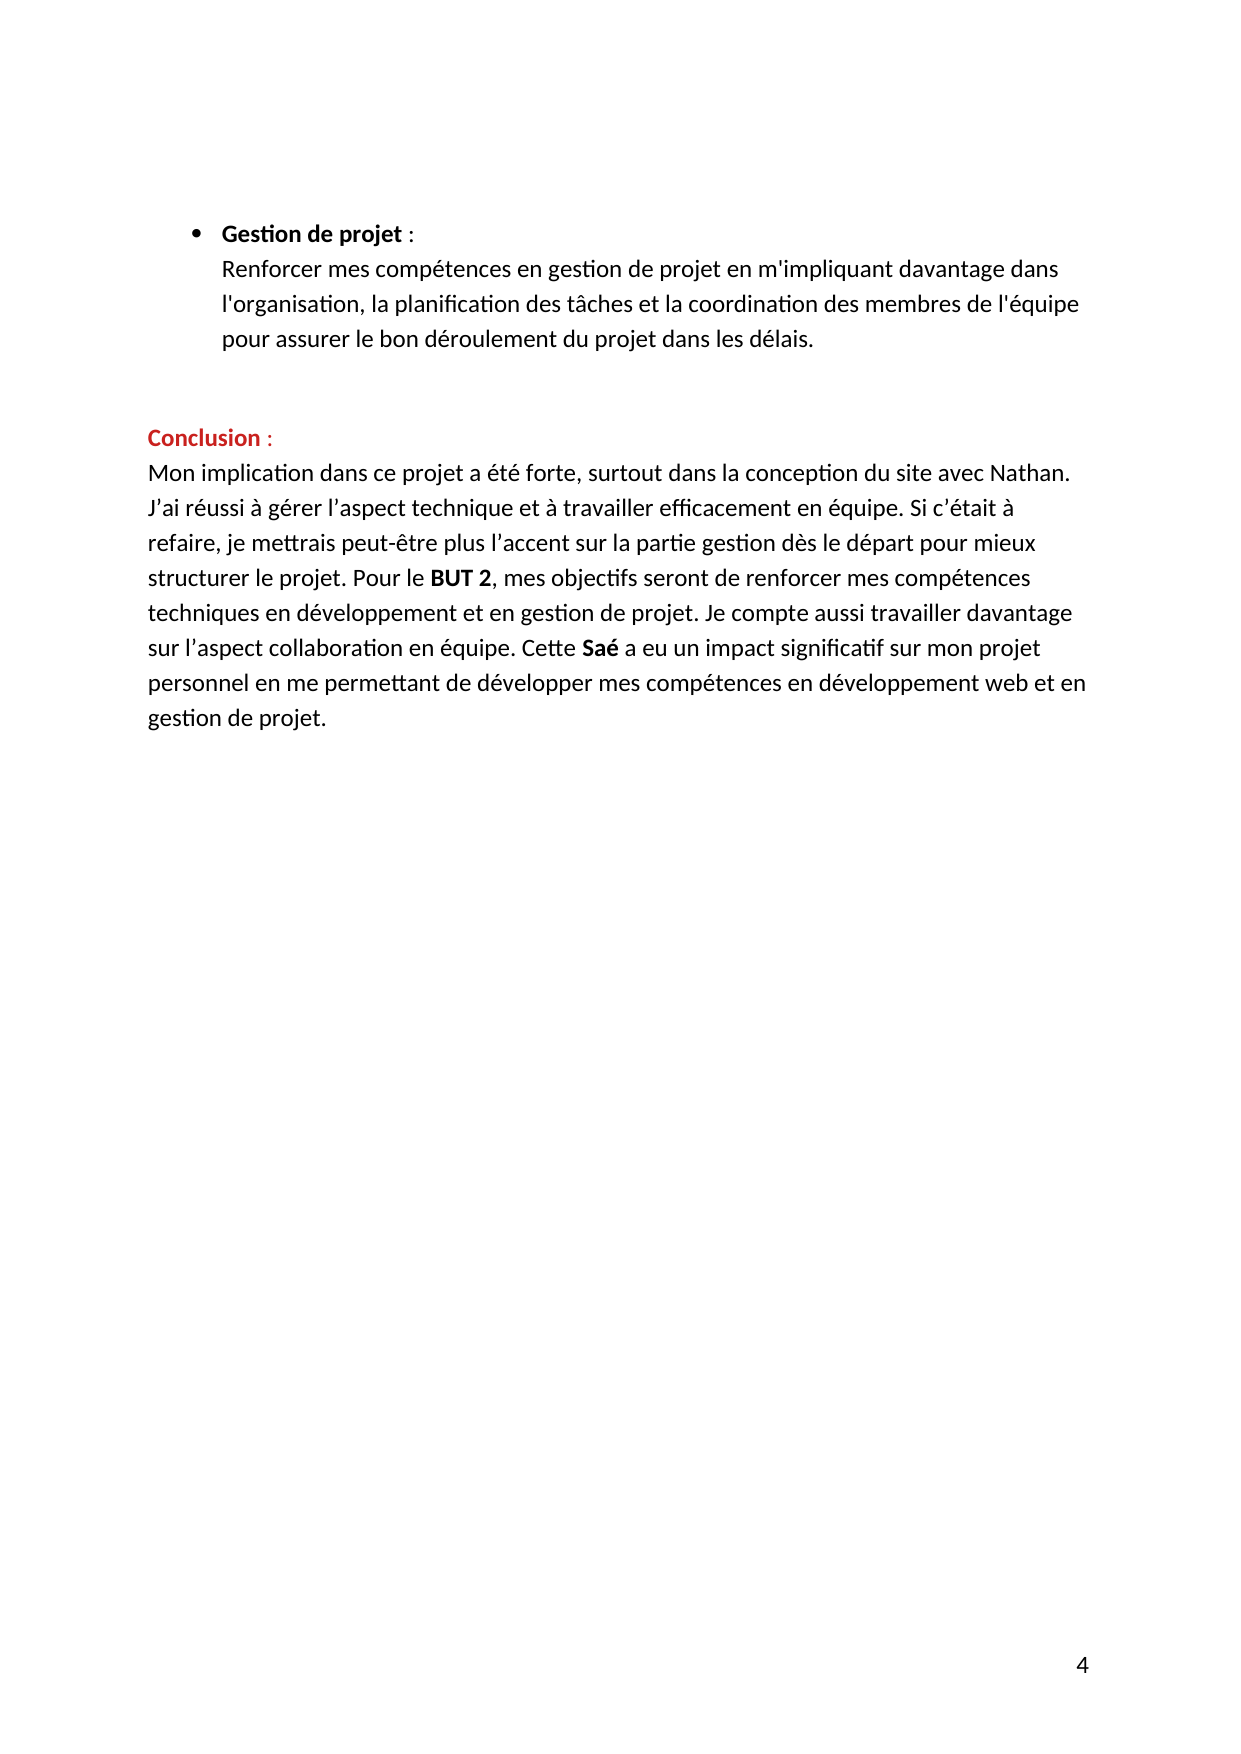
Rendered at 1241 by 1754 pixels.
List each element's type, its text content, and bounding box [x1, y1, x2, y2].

text Conclusion : Mon implication dans ce projet a été forte, surtout dans la conception du site avec Nathan. J’ai réussi à gérer l’aspect technique et à travailler efficacement en équipe. Si c’était à refaire, je mettrais peut-être plus l’accent sur la partie gestion dès le départ pour mieux structurer le projet. Pour le BUT 2, mes objectifs seront de renforcer mes compétences techniques en développement et en gestion de projet. Je compte aussi travailler davantage sur l’aspect collaboration en équipe. Cette Saé a eu un impact significatif sur mon projet personnel en me permettant de développer mes compétences en développement web et en gestion de projet. [148, 422, 1092, 732]
list Gestion de projet : Renforcer mes compétences en gestion de projet en m'impliquant davantage dans l'organisation, la planification des tâches et la coordination des membres de l'équipe pour assurer le bon déroulement du projet dans les délais. [192, 218, 1092, 353]
